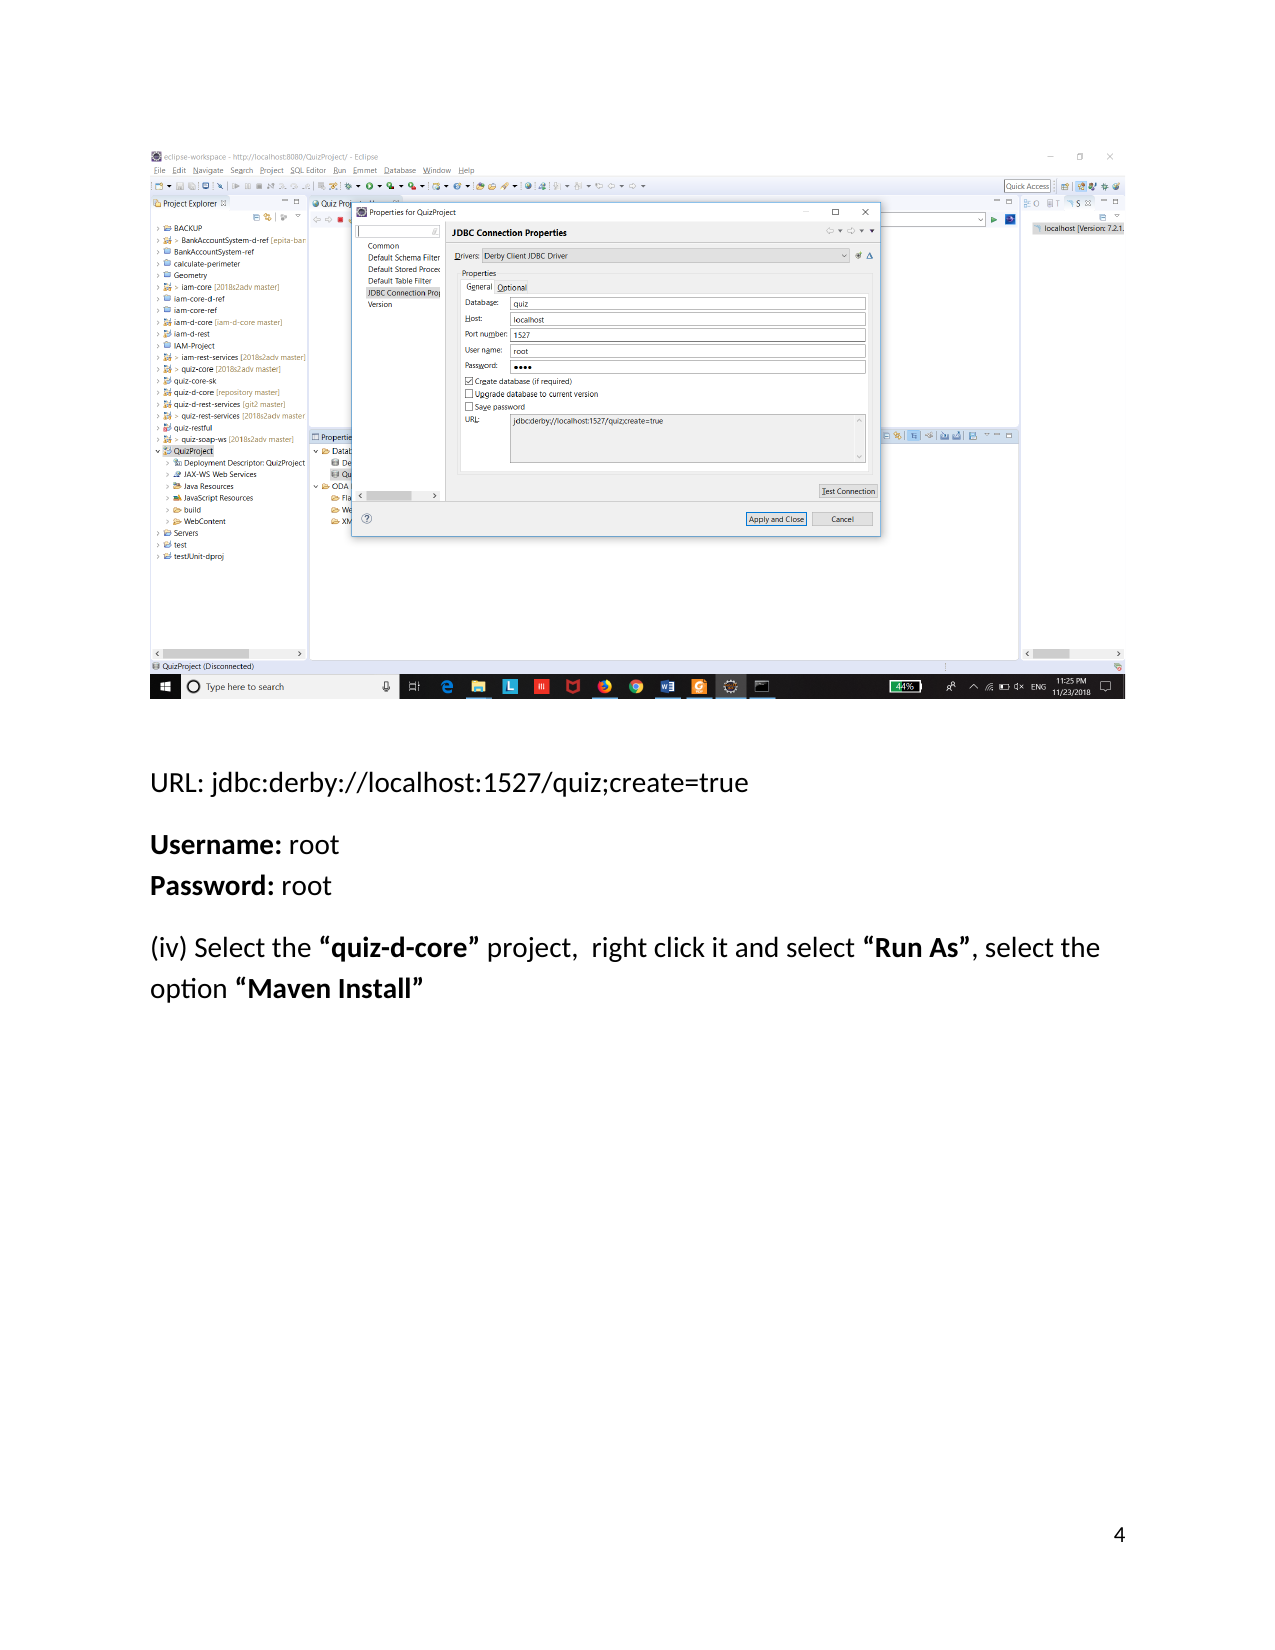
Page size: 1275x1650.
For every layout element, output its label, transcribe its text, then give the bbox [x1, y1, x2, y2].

text (iv) Select the “quiz-d-core” project, right click it and select “Run As”, select the option “Maven Install” [150, 929, 1125, 1005]
text Username: root Password: root [150, 826, 1125, 903]
picture [150, 150, 1125, 699]
text URL: jdbc:derby://localhost:1527/quiz;create=true [150, 723, 1125, 800]
